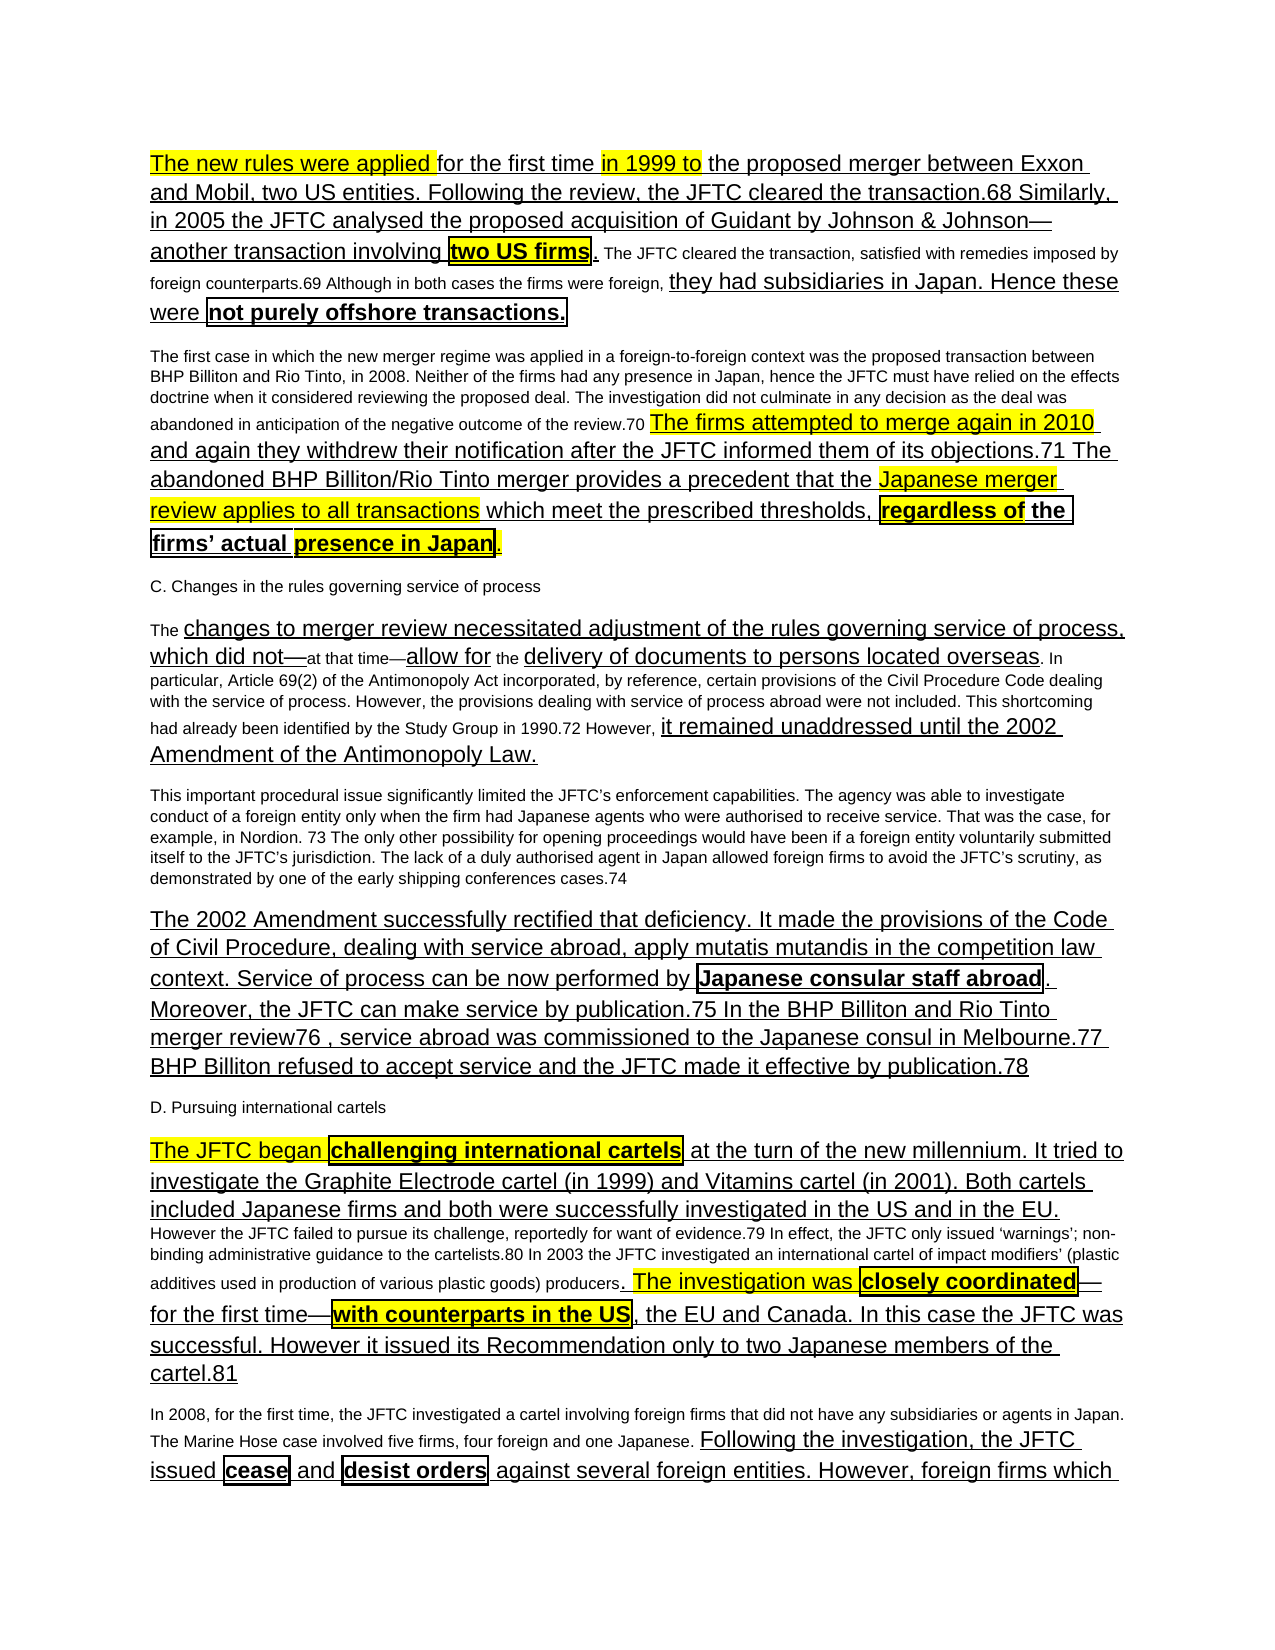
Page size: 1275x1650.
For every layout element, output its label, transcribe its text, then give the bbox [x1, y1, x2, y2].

text C. Changes in the rules governing service of process [150, 577, 1125, 596]
text The JFTC began challenging international cartels at the turn of the new millennium. It tried to investigate the Graphite Electrode cartel (in 1999) and Vitamins cartel (in 2001). Both cartels included Japanese firms and both were successfully investigated in the US and in the EU. However the JFTC failed to pursue its challenge, reportedly for want of evidence.79 In effect, the JFTC only issued ‘warnings’; non-binding administrative guidance to the cartelists.80 In 2003 the JFTC investigated an international cartel of impact modifiers’ (plastic additives used in production of various plastic goods) producers. The investigation was closely coordinated—for the first time—with counterparts in the US, the EU and Canada. In this case the JFTC was successful. However it issued its Recommendation only to two Japanese members of the cartel.81 [150, 1135, 1125, 1386]
text The new rules were applied for the first time in 1999 to the proposed merger between Exxon and Mobil, two US entities. Following the review, the JFTC cleared the transaction.68 Similarly, in 2005 the JFTC analysed the proposed acquisition of Guidant by Johnson & Johnson—another transaction involving two US firms. The JFTC cleared the transaction, satisfied with remedies imposed by foreign counterparts.69 Although in both cases the firms were foreign, they had subsidiaries in Japan. Hence these were not purely offshore transactions. [150, 150, 1125, 327]
text D. Pursuing international cartels [150, 1098, 1125, 1117]
text The changes to merger review necessitated adjustment of the rules governing service of process, which did not—at that time—allow for the delivery of documents to persons located overseas. In particular, Article 69(2) of the Antimonopoly Act incorporated, by reference, certain provisions of the Civil Procedure Code dealing with the service of process. However, the provisions dealing with service of process abroad were not included. This shortcoming had already been identified by the Study Group in 1990.72 However, it remained unaddressed until the 2002 Amendment of the Antimonopoly Law. [150, 614, 1125, 767]
text The first case in which the new merger regime was applied in a foreign-to-foreign context was the proposed transaction between BHP Billiton and Rio Tinto, in 2008. Neither of the firms had any presence in Japan, hence the JFTC must have relied on the effects doctrine when it considered reviewing the proposed deal. The investigation did not culminate in any decision as the deal was abandoned in anticipation of the negative outcome of the review.70 The firms attempted to merge again in 2010 and again they withdrew their notification after the JFTC informed them of its objections.71 The abandoned BHP Billiton/Rio Tinto merger provides a precedent that the Japanese merger review applies to all transactions which meet the prescribed thresholds, regardless of the firms’ actual presence in Japan. [150, 347, 1125, 558]
text The 2002 Amendment successfully rectified that deficiency. It made the provisions of the Code of Civil Procedure, dealing with service abroad, apply mutatis mutandis in the competition law context. Service of process can be now performed by Japanese consular staff abroad. Moreover, the JFTC can make service by publication.75 In the BHP Billiton and Rio Tinto merger review76 , service abroad was commissioned to the Japanese consul in Melbourne.77 BHP Billiton refused to accept service and the JFTC made it effective by publication.78 [150, 906, 1125, 1079]
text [150, 1405, 1125, 1486]
text This important procedural issue significantly limited the JFTC’s enforcement capabilities. The agency was able to investigate conduct of a foreign entity only when the firm had Japanese agents who were authorised to receive service. That was the case, for example, in Nordion. 73 The only other possibility for opening proceedings would have been if a foreign entity voluntarily submitted itself to the JFTC’s jurisdiction. The lack of a duly authorised agent in Japan allowed foreign firms to avoid the JFTC’s scrutiny, as demonstrated by one of the early shipping conferences cases.74 [150, 786, 1125, 888]
